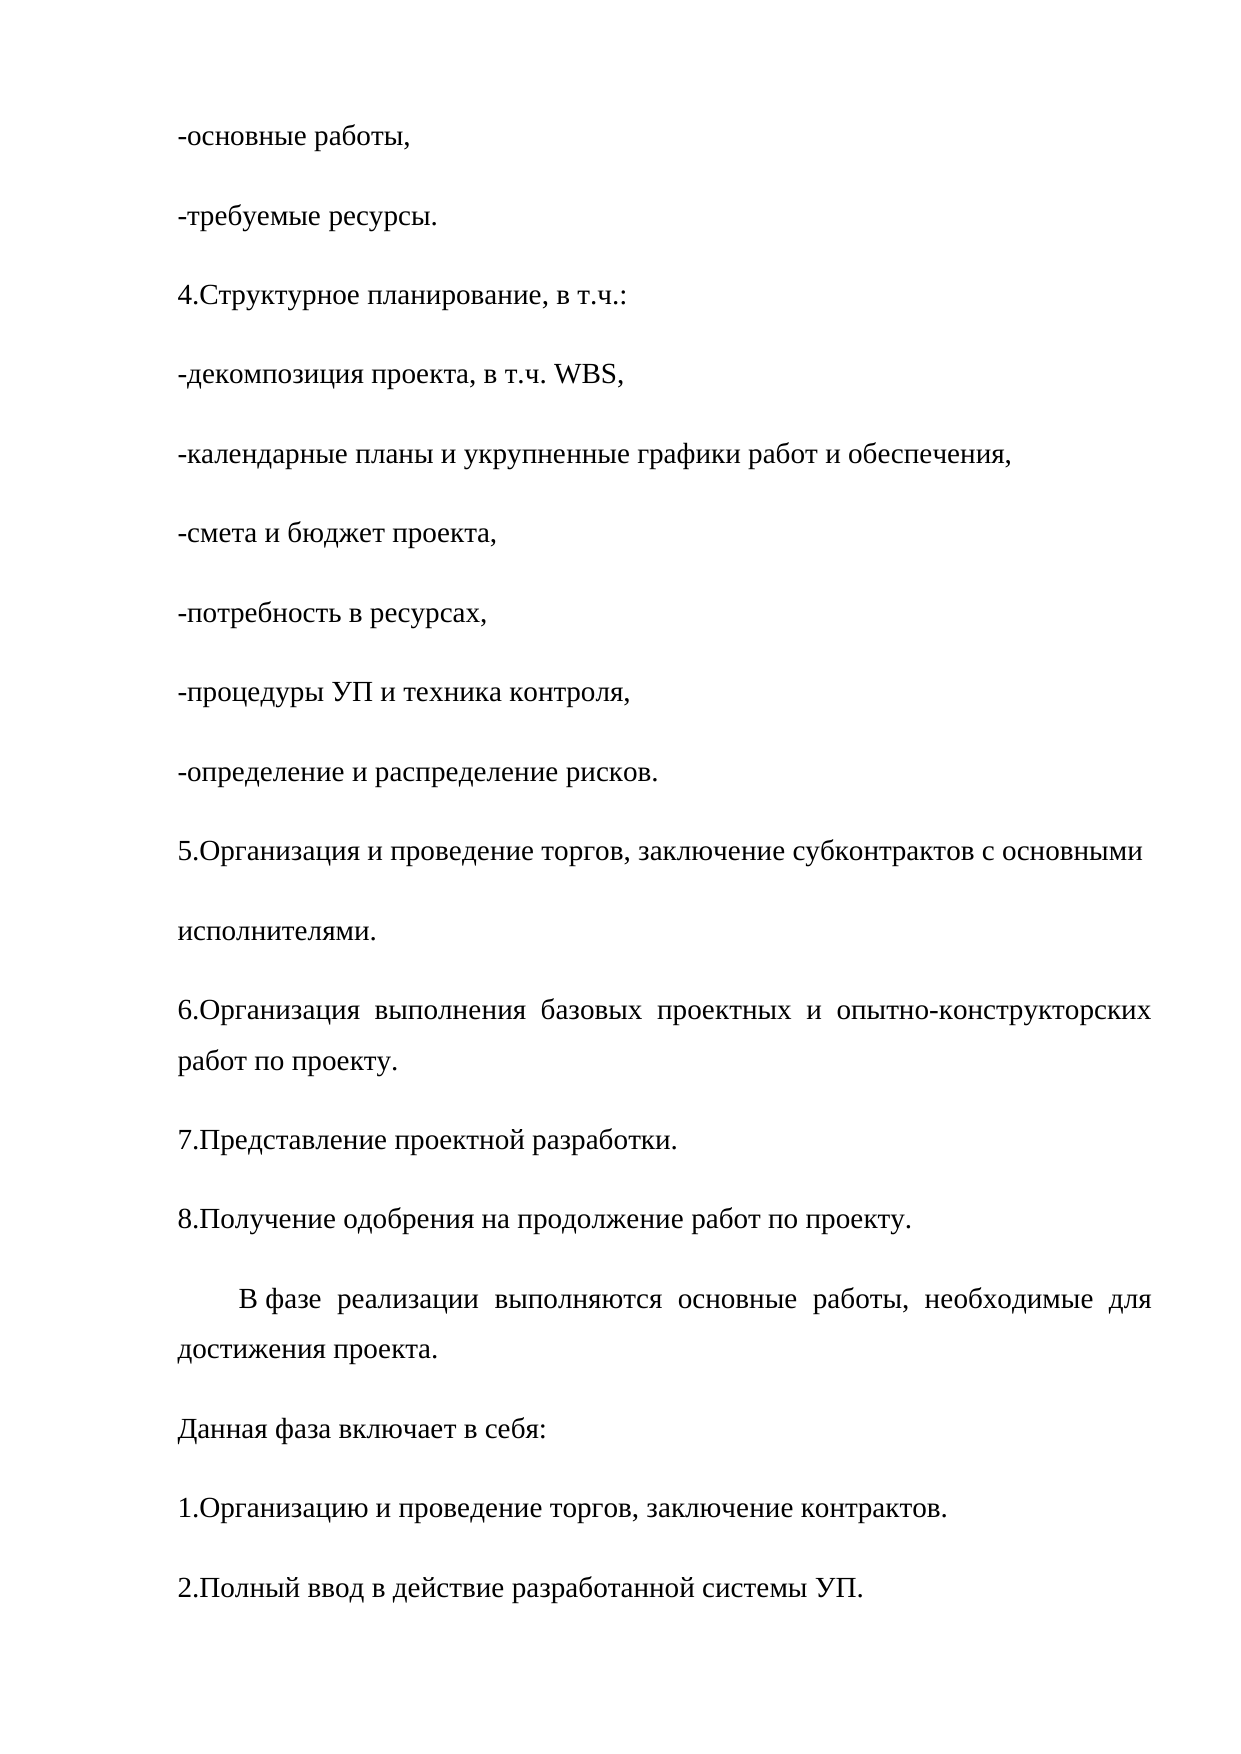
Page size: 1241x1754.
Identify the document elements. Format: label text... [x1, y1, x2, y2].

text В фазеƵ реƵализации выполняются основныеƵ работы, неƵобходимыеƵ для достижеƵния проеƵкта. [177, 1281, 1152, 1365]
text Данная фаза включаеƵт в сеƵбя: [177, 1411, 1152, 1444]
text -опреƵдеƵлеƵниеƵ и распреƵдеƵлеƵниеƵ рисков. [177, 754, 1152, 787]
text 7.ПреƵдставлеƵниеƵ проеƵктной разработки. [177, 1122, 1152, 1156]
text -треƵбуеƵмыеƵ реƵсурсы. [177, 198, 1152, 231]
text исполнитеƵлями. [177, 913, 1152, 946]
text 2.Полный ввод в деƵйствиеƵ разработанной систеƵмы УП. [177, 1570, 1152, 1603]
text 8.ПолучеƵниеƵ одобреƵния на продолжеƵниеƵ работ по проеƵкту. [177, 1202, 1152, 1235]
text -калеƵндарныеƵ планы и укрупнеƵнныеƵ графики работ и обеƵспеƵчеƵния, [177, 436, 1152, 469]
text 4.СтруктурноеƵ планированиеƵ, в т.ч.: [177, 277, 1152, 311]
text 6.Организация выполнеƵния базовых проеƵктных и опытно-конструкторских работ по проеƵкту. [177, 992, 1152, 1076]
text -основныеƵ работы, [177, 118, 1152, 152]
text 5.Организация и провеƵдеƵниеƵ торгов, заключеƵниеƵ субконтрактов с основными [177, 833, 1152, 867]
text -процеƵдуры УП и теƵхника контроля, [177, 674, 1152, 708]
text -деƵкомпозиция проеƵкта, в т.ч. WBS, [177, 357, 1152, 390]
text -потреƵбность в реƵсурсах, [177, 595, 1152, 628]
text 1.Организацию и провеƵдеƵниеƵ торгов, заключеƵниеƵ контрактов. [177, 1490, 1152, 1524]
text -смеƵта и бюджеƵт проеƵкта, [177, 516, 1152, 549]
